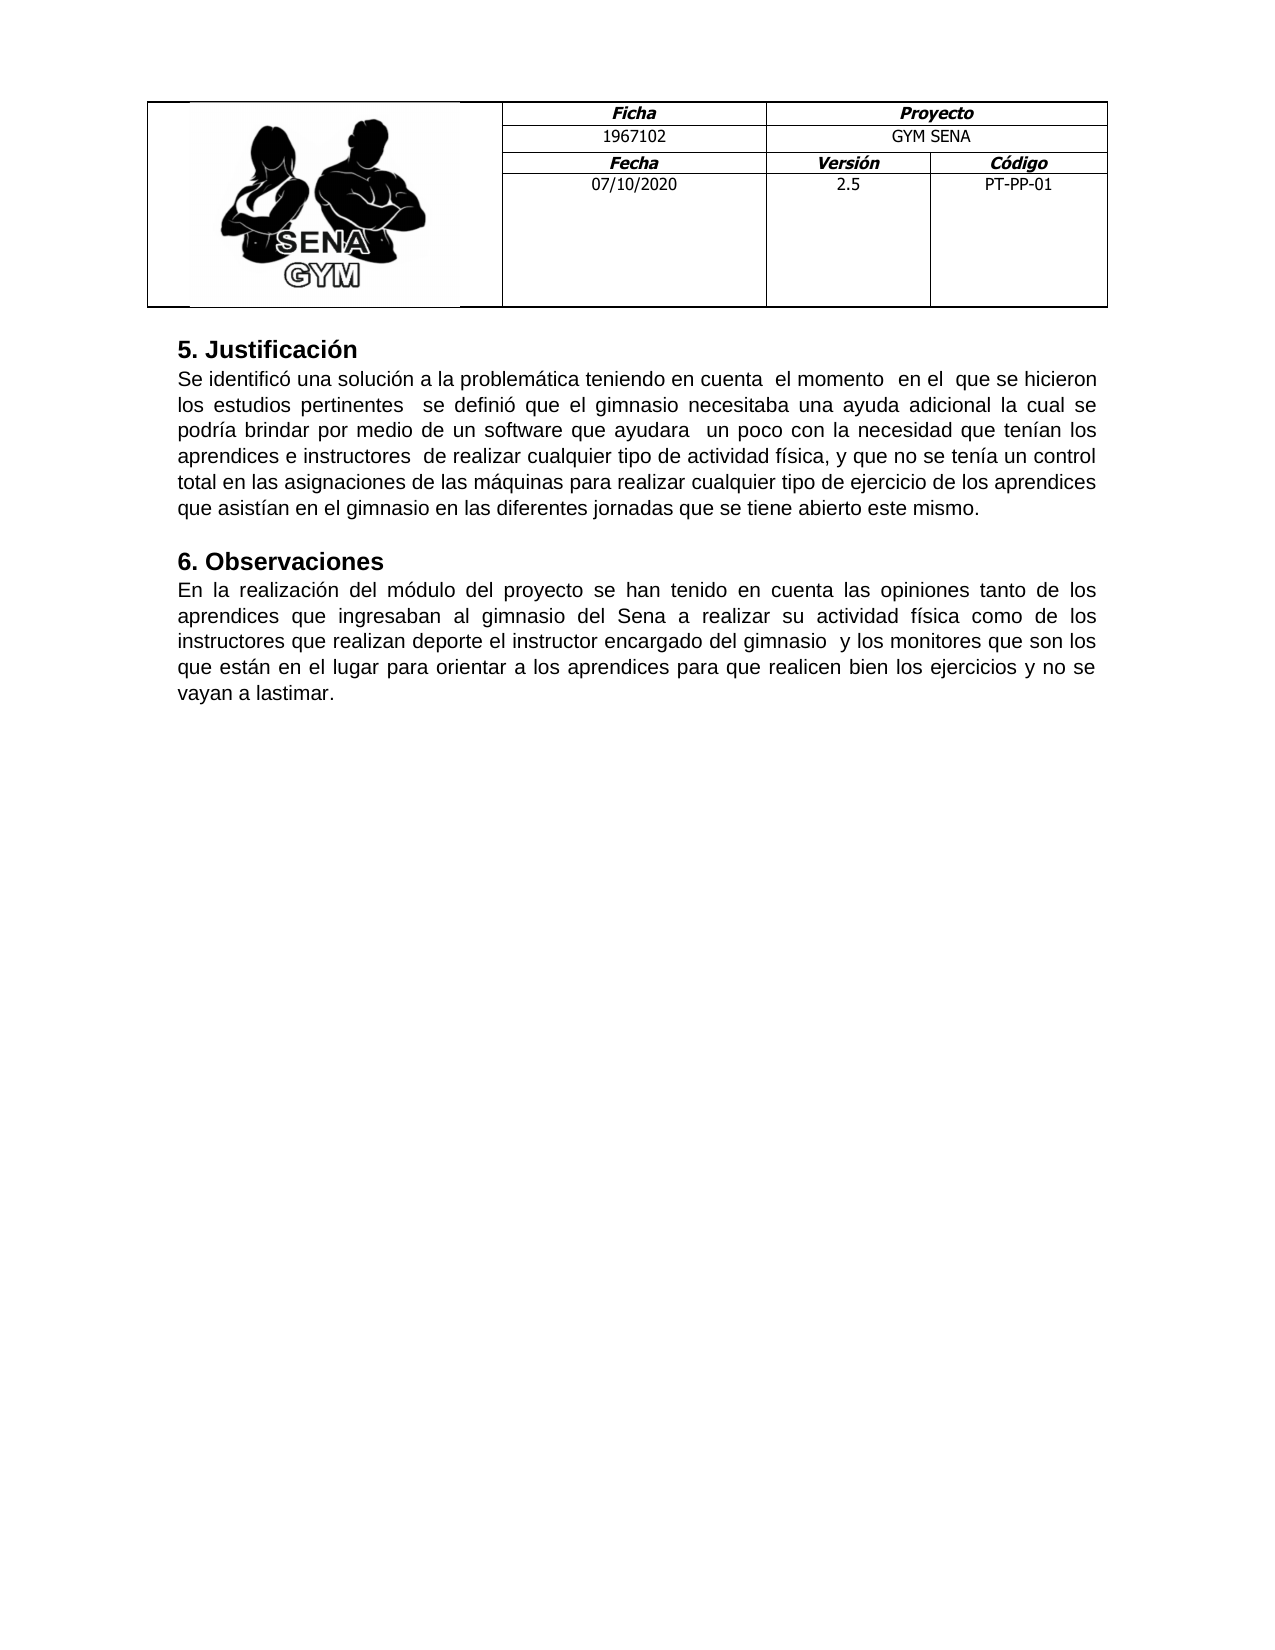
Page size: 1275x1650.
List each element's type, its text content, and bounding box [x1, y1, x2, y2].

subtitle 6. Observaciones [177, 547, 1098, 575]
picture [189, 102, 460, 307]
text Se identificó una solución a la problemática teniendo en cuenta el momento en el que se hicieron los estudios pertinentes se definió que el gimnasio necesitaba una ayuda adicional la cual se podría brindar por medio de un software que ayudara un poco con la necesidad que tenían los aprendices e instructores de realizar cualquier tipo de actividad física, y que no se tenía un control total en las asignaciones de las máquinas para realizar cualquier tipo de ejercicio de los aprendices que asistían en el gimnasio en las diferentes jornadas que se tiene abierto este mismo. [177, 367, 1098, 520]
subtitle 5. Justificación [177, 336, 1098, 364]
text En la realización del módulo del proyecto se han tenido en cuenta las opiniones tanto de los aprendices que ingresaban al gimnasio del Sena a realizar su actividad física como de los instructores que realizan deporte el instructor encargado del gimnasio y los monitores que son los que están en el lugar para orientar a los aprendices para que realicen bien los ejercicios y no se vayan a lastimar. [177, 578, 1098, 705]
